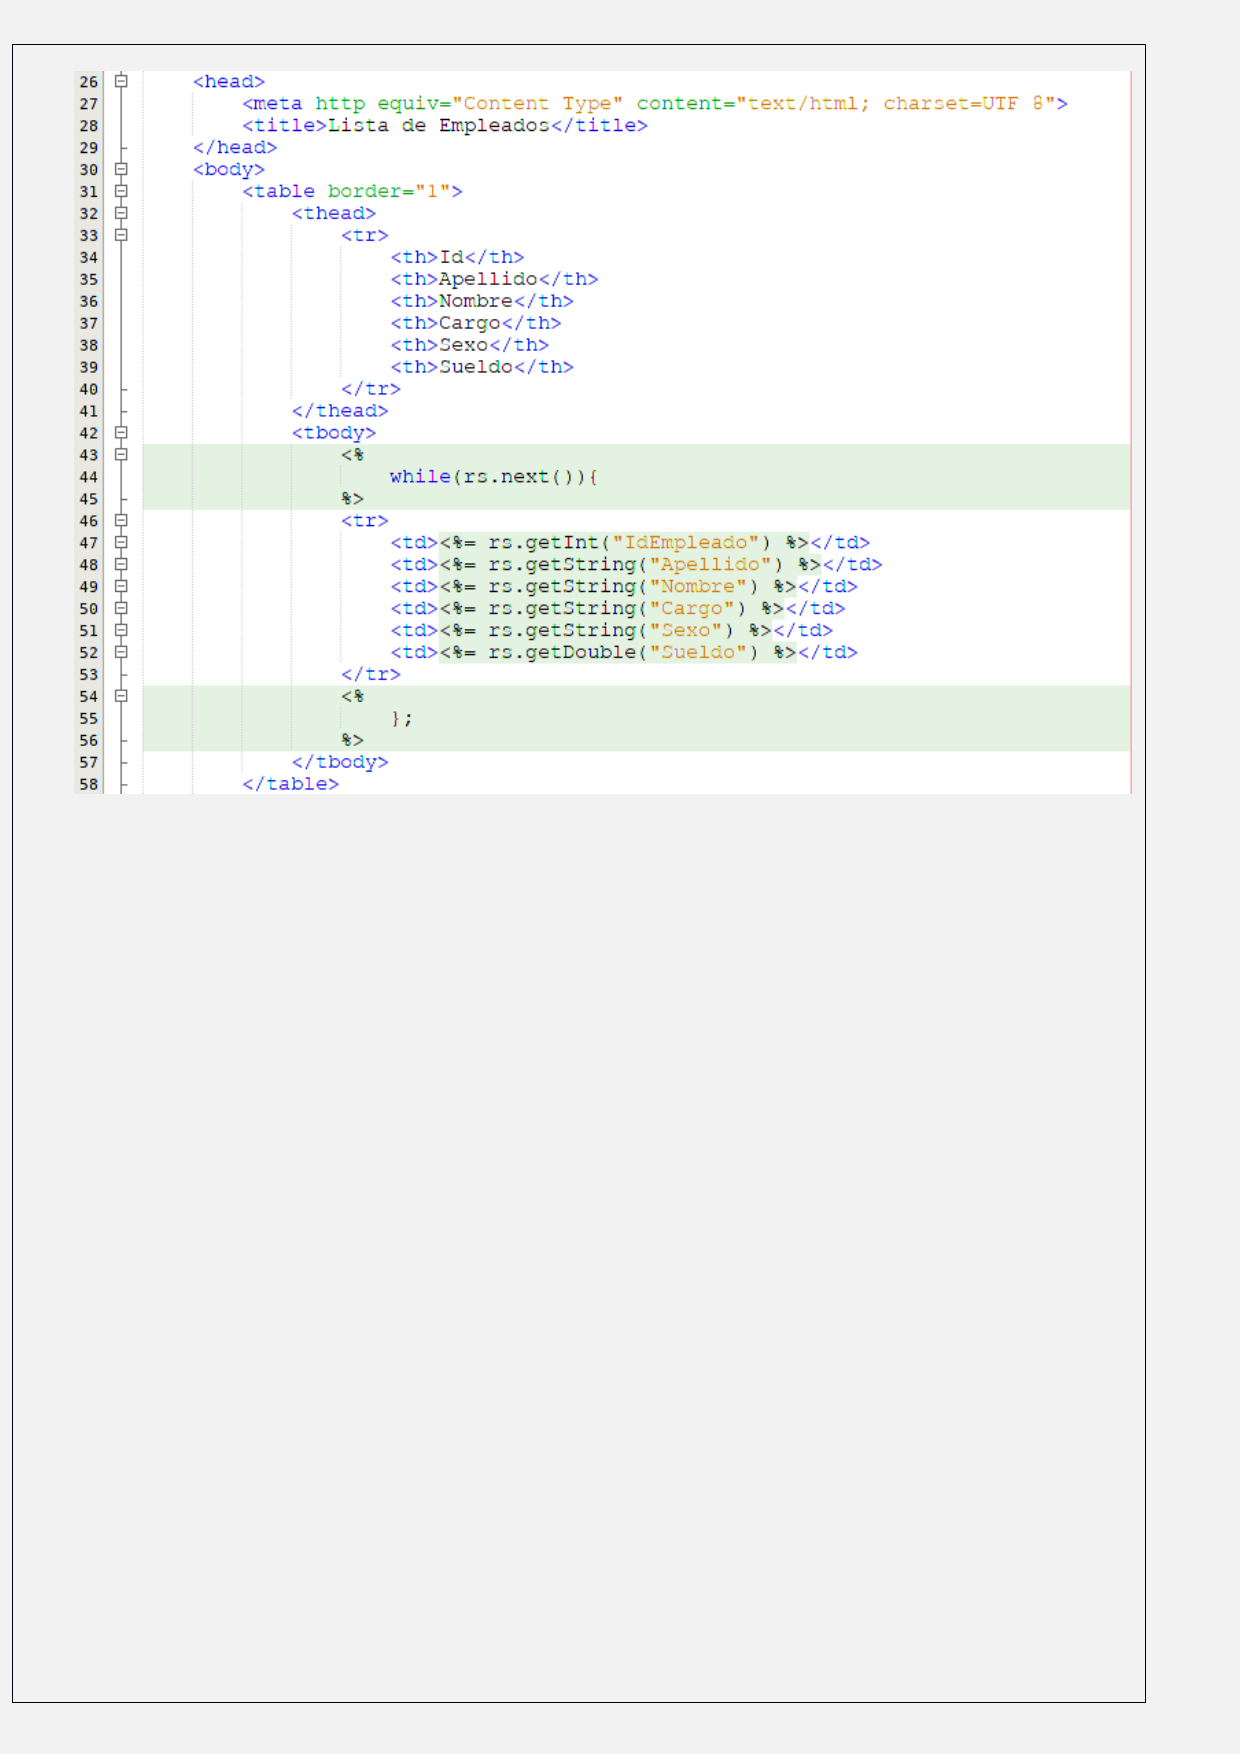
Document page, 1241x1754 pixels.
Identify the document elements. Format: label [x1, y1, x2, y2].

picture [74, 71, 1132, 794]
